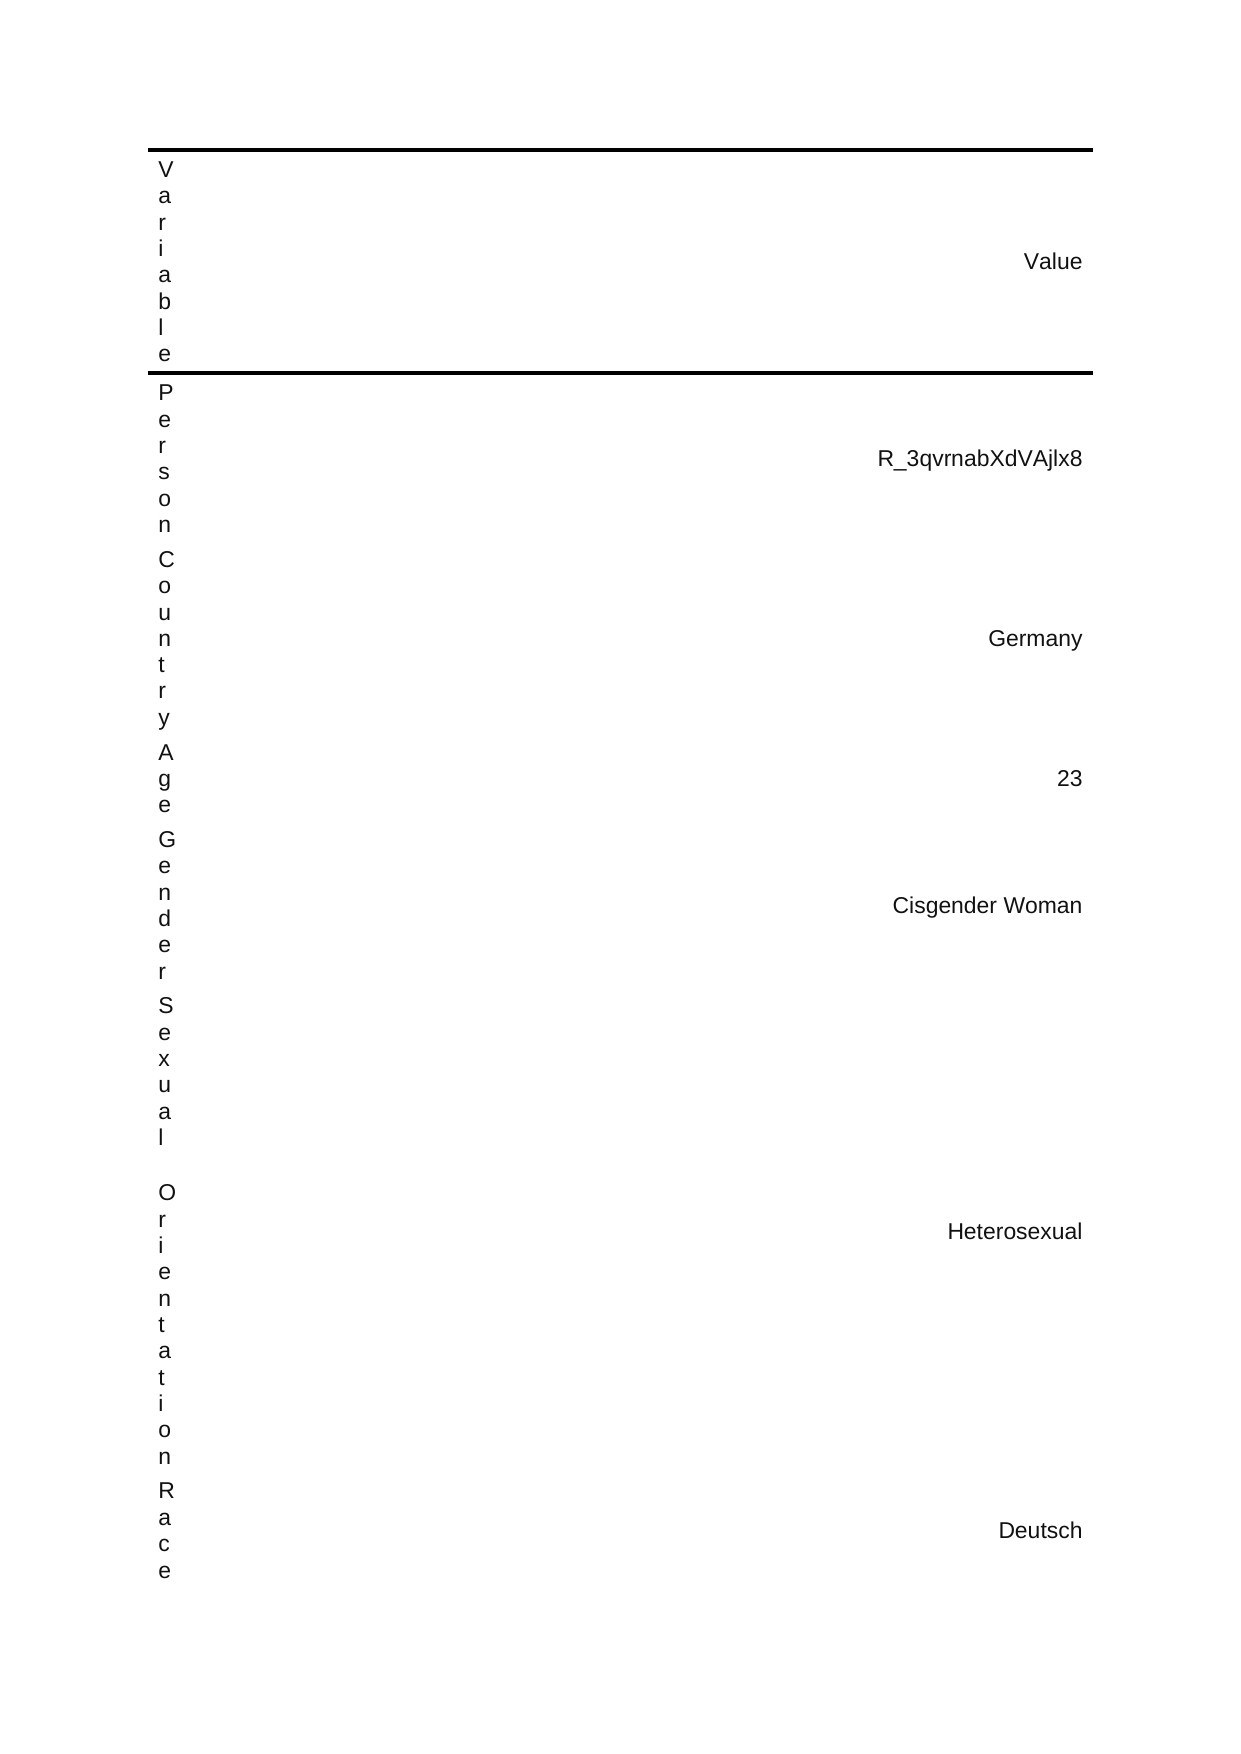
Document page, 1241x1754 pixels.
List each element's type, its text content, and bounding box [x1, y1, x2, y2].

table_header Value [165, 152, 1093, 371]
table_cell Country [148, 542, 165, 734]
table_cell Sexual Orientation [148, 988, 165, 1473]
table_cell Age [148, 734, 165, 822]
table_cell R_3qvrnabXdVAjlx8 [165, 375, 1093, 542]
table_cell Cisgender Woman [165, 822, 1093, 988]
table_cell Gender [148, 822, 165, 988]
table_header Variable [148, 152, 165, 371]
table_cell Person [148, 375, 165, 542]
table_cell Heterosexual [165, 988, 1093, 1473]
table_cell Germany [165, 542, 1093, 734]
table_cell 23 [165, 734, 1093, 822]
table_cell Race [148, 1473, 165, 1587]
table_cell Deutsch [165, 1473, 1093, 1587]
